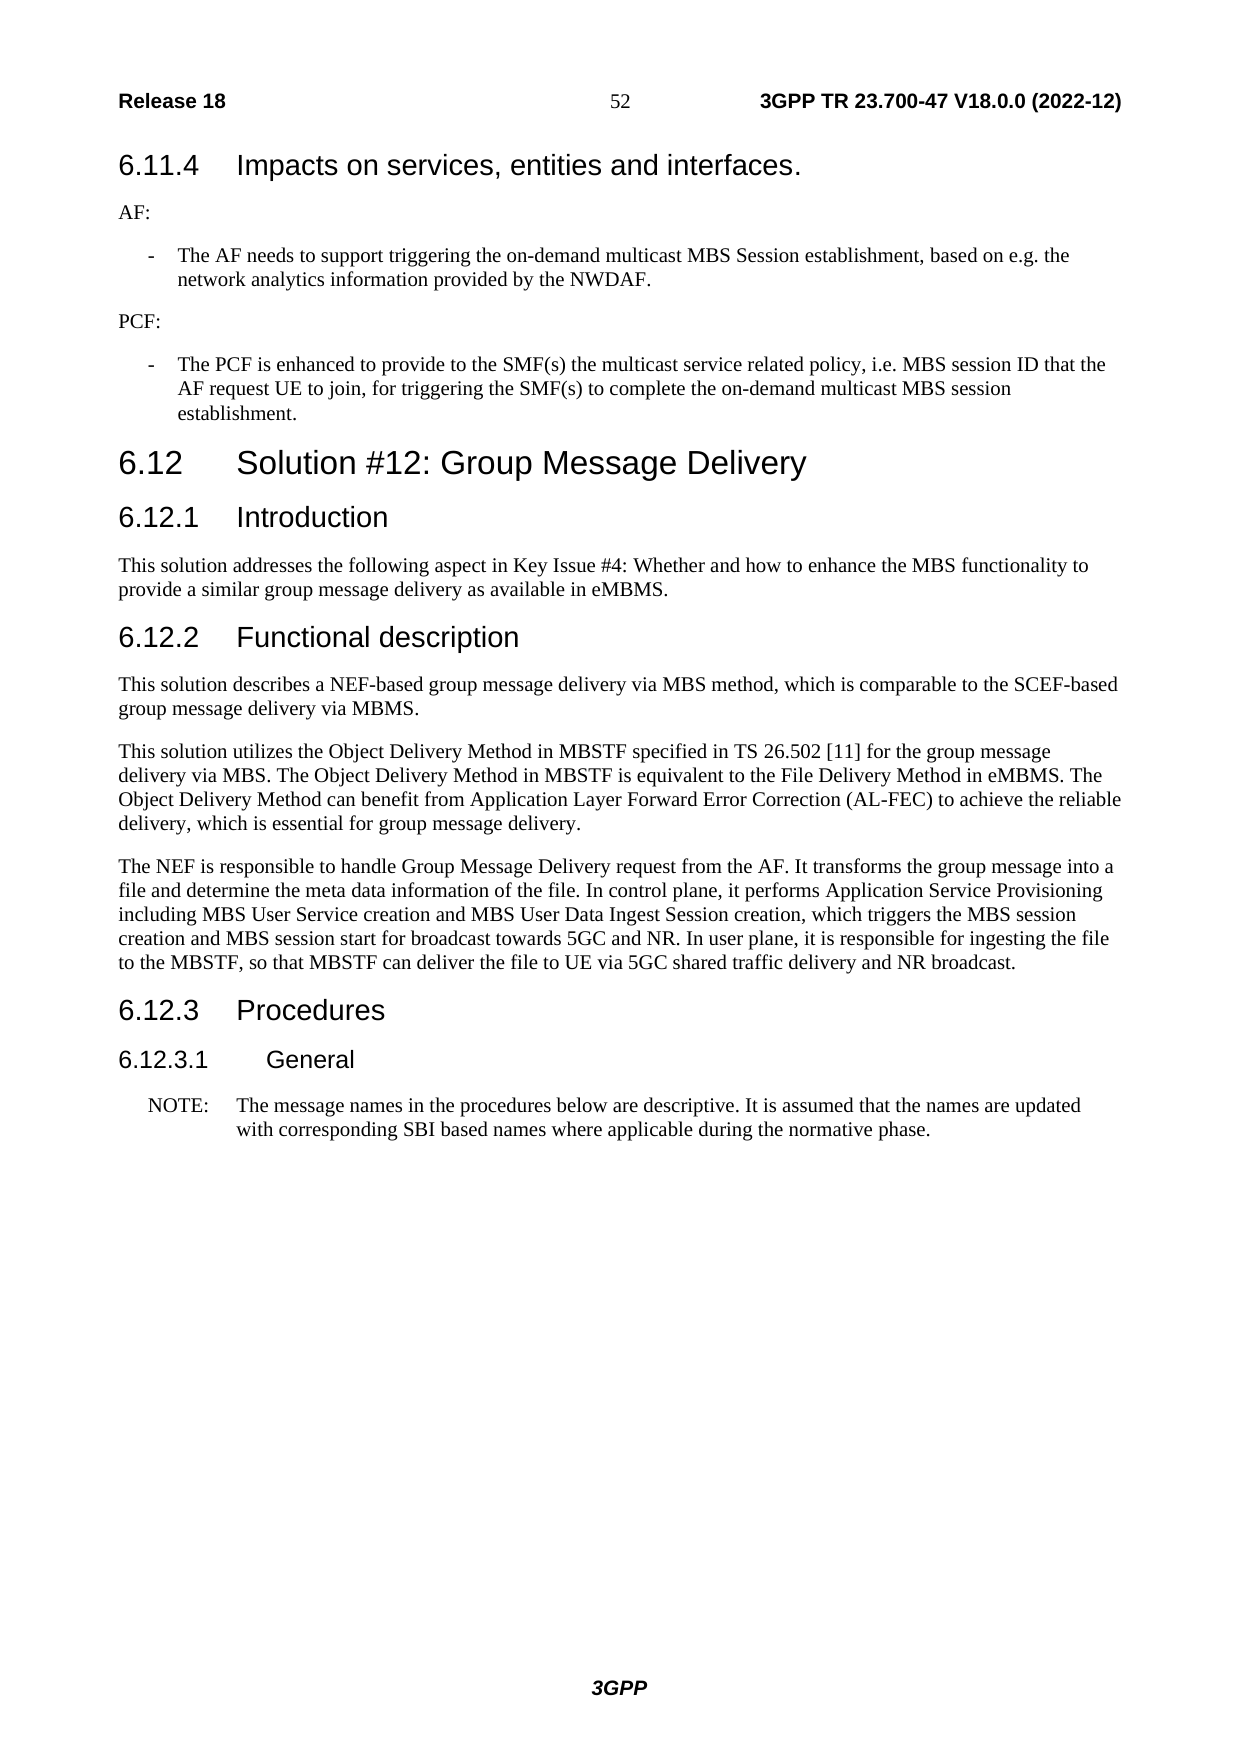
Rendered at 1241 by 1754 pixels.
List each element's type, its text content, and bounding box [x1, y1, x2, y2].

text AF: [118, 200, 1122, 224]
text The NEF is responsible to handle Group Message Delivery request from the AF. It transforms the group message into a file and determine the meta data information of the file. In control plane, it performs Application Service Provisioning including MBS User Service creation and MBS User Data Ingest Session creation, which triggers the MBS session creation and MBS session start for broadcast towards 5GC and NR. In user plane, it is responsible for ingesting the file to the MBSTF, so that MBSTF can deliver the file to UE via 5GC shared traffic delivery and NR broadcast. [118, 854, 1122, 974]
text This solution utilizes the Object Delivery Method in MBSTF specified in TS 26.502 [11] for the group message delivery via MBS. The Object Delivery Method in MBSTF is equivalent to the File Delivery Method in eMBMS. The Object Delivery Method can benefit from Application Layer Forward Error Correction (AL-FEC) to achieve the reliable delivery, which is essential for group message delivery. [118, 739, 1122, 835]
text PCF: [118, 309, 1122, 333]
subtitle 6.12.3 Procedures [118, 993, 1122, 1026]
subtitle 6.12.1 Introduction [118, 500, 1122, 534]
text This solution describes a NEF-based group message delivery via MBS method, which is comparable to the SCEF-based group message delivery via MBMS. [118, 672, 1122, 720]
text - The AF needs to support triggering the on-demand multicast MBS Session establishment, based on e.g. the network analytics information provided by the NWDAF. [148, 243, 1122, 291]
text This solution addresses the following aspect in Key Issue #4: Whether and how to enhance the MBS functionality to provide a similar group message delivery as available in eMBMS. [118, 553, 1122, 601]
text - The PCF is enhanced to provide to the SMF(s) the multicast service related policy, i.e. MBS session ID that the AF request UE to join, for triggering the SMF(s) to complete the on-demand multicast MBS session establishment. [148, 352, 1122, 424]
subtitle 6.12.3.1 General [118, 1045, 1122, 1074]
subtitle 6.12 Solution #12: Group Message Delivery [118, 443, 1122, 482]
subtitle 6.12.2 Functional description [118, 619, 1122, 653]
subtitle 6.11.4 Impacts on services, entities and interfaces. [118, 147, 1122, 181]
text NOTE: The message names in the procedures below are descriptive. It is assumed that the names are updated with corresponding SBI based names where applicable during the normative phase. [148, 1093, 1122, 1141]
